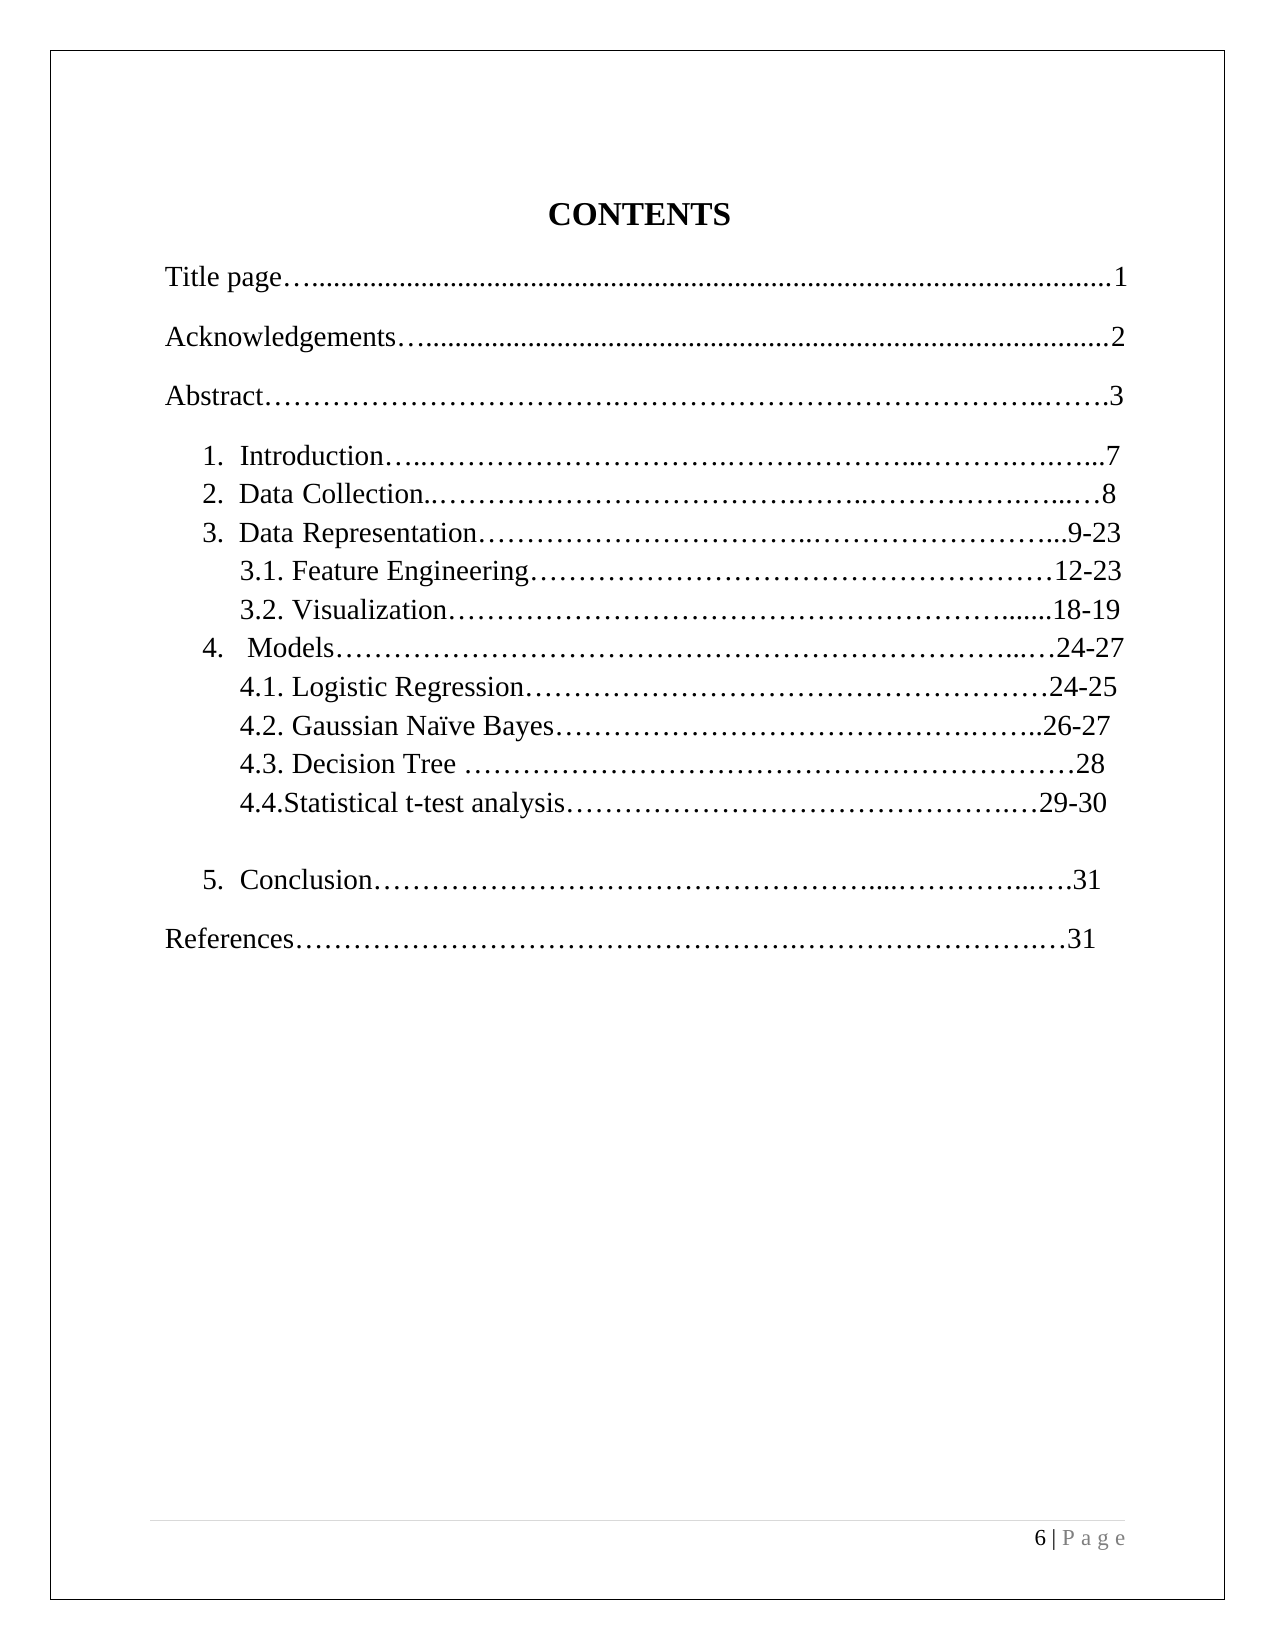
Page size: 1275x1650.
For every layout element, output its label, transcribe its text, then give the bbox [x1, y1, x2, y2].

text 3.2. Visualization………………………………………………….......18-19 [239, 592, 1125, 626]
text 3.1. Feature Engineering………………………………………………12-23 [239, 553, 1125, 587]
text 4.1. Logistic Regression………………………………………………24-25 [239, 669, 1125, 703]
text Acknowledgements… 2 [164, 319, 1125, 352]
text 3. Data Representation……………………………..……………………...9-23 [202, 515, 1125, 548]
text 2. Data Collection..……………………………….……..…………….…...…8 [202, 476, 1125, 510]
text References…………………………………………….…………………….…31 [164, 921, 1125, 955]
text 4.3. Decision Tree ………………………………………………………28 [239, 746, 1125, 780]
text Abstract……………………………….……………………………………..…….3 [164, 378, 1125, 412]
text 1. Introduction…..………………………….………………...……….….…...7 [202, 438, 1125, 471]
text 4.4.Statistical t-test analysis……………………………………….…29-30 [239, 785, 1125, 818]
text CONTENTS [545, 194, 734, 233]
text 4. Models……………………………………………………………...…24-27 [202, 631, 1125, 664]
text Title page… 1 [164, 259, 1125, 293]
text 4.2. Gaussian Naïve Bayes…………………………………….……..26-27 [239, 708, 1125, 741]
text 5. Conclusion……………………………………………....…………...….31 [202, 862, 1125, 896]
